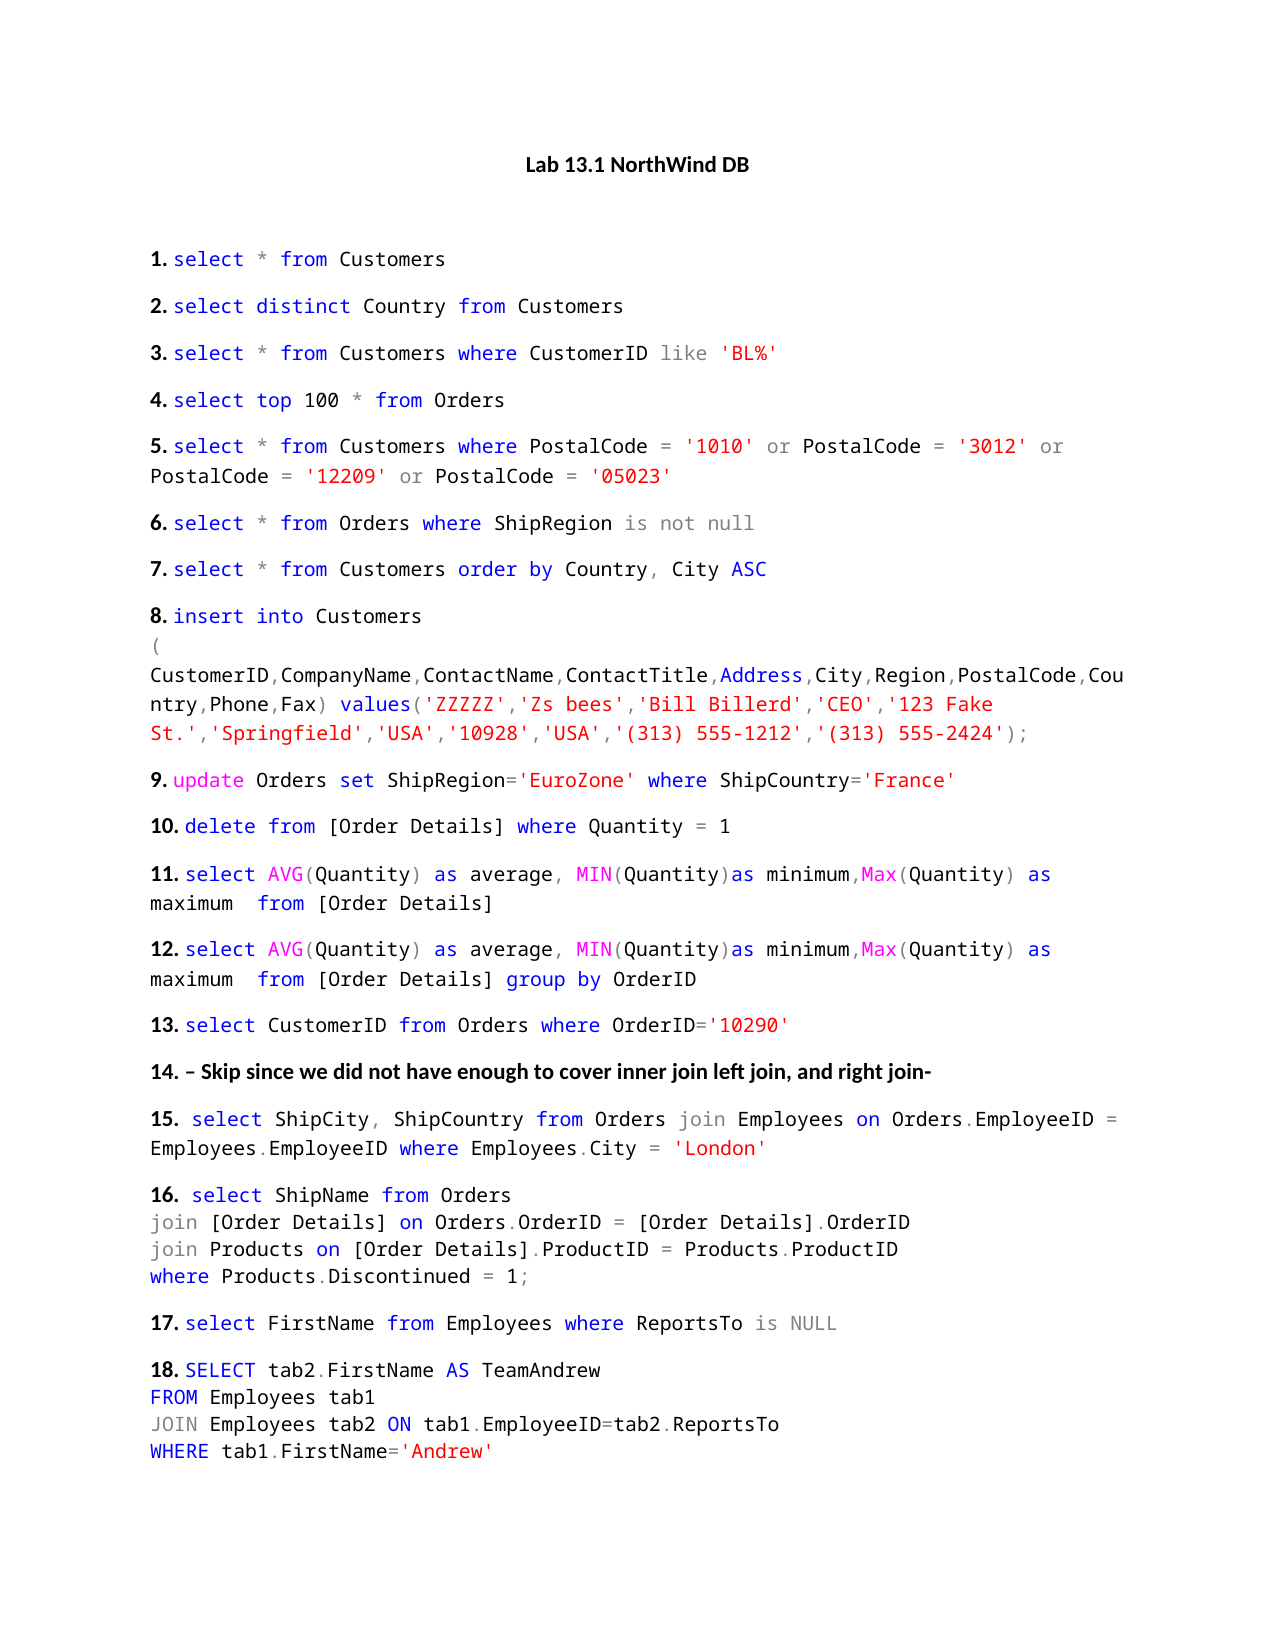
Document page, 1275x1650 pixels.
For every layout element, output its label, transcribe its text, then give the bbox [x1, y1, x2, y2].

text JOIN Employees tab2 ON tab1.EmployeeID=tab2.ReportsTo [150, 1410, 1125, 1437]
text 5. select * from Customers where PostalCode = '1010' or PostalCode = '3012' or PostalCode = '12209' or PostalCode = '05023' [150, 432, 1125, 489]
text 3. select * from Customers where CustomerID like 'BL%' [150, 338, 1125, 366]
text where Products.Discontinued = 1; [150, 1262, 1125, 1289]
text 4. select top 100 * from Orders [150, 385, 1125, 413]
text 15. select ShipCity, ShipCountry from Orders join Employees on Orders.EmployeeID = Employees.EmployeeID where Employees.City = 'London' [150, 1104, 1125, 1162]
text WHERE tab1.FirstName='Andrew' [150, 1437, 1125, 1464]
text 11. select AVG(Quantity) as average, MIN(Quantity)as minimum,Max(Quantity) as maximum from [Order Details] [150, 859, 1125, 916]
text 12. select AVG(Quantity) as average, MIN(Quantity)as minimum,Max(Quantity) as maximum from [Order Details] group by OrderID [150, 934, 1125, 992]
text 13. select CustomerID from Orders where OrderID='10290' [150, 1011, 1125, 1039]
text 10. delete from [Order Details] where Quantity = 1 [150, 812, 1125, 840]
text 9. update Orders set ShipRegion='EuroZone' where ShipCountry='France' [150, 765, 1125, 793]
text 8. insert into Customers (CustomerID,CompanyName,ContactName,ContactTitle,Address,City,Region,PostalCode,Country,Phone,Fax) values('ZZZZZ','Zs bees','Bill Billerd','CEO','123 Fake St.','Springfield','USA','10928','USA','(313) 555-1212','(313) 555-2424'); [150, 602, 1125, 746]
text join Products on [Order Details].ProductID = Products.ProductID [150, 1235, 1125, 1262]
text 6. select * from Orders where ShipRegion is not null [150, 508, 1125, 536]
text 14. – Skip since we did not have enough to cover inner join left join, and right join- [150, 1057, 1125, 1086]
text join [Order Details] on Orders.OrderID = [Order Details].OrderID [150, 1208, 1125, 1235]
text 16. select ShipName from Orders [150, 1180, 1125, 1208]
text Lab 13.1 NorthWind DB [150, 150, 1125, 178]
text 18. SELECT tab2.FirstName AS TeamAndrew [150, 1355, 1125, 1383]
text 17. select FirstName from Employees where ReportsTo is NULL [150, 1308, 1125, 1336]
text 1. select * from Customers [150, 244, 1125, 272]
text 7. select * from Customers order by Country, City ASC [150, 554, 1125, 583]
text FROM Employees tab1 [150, 1383, 1125, 1410]
text 2. select distinct Country from Customers [150, 291, 1125, 319]
